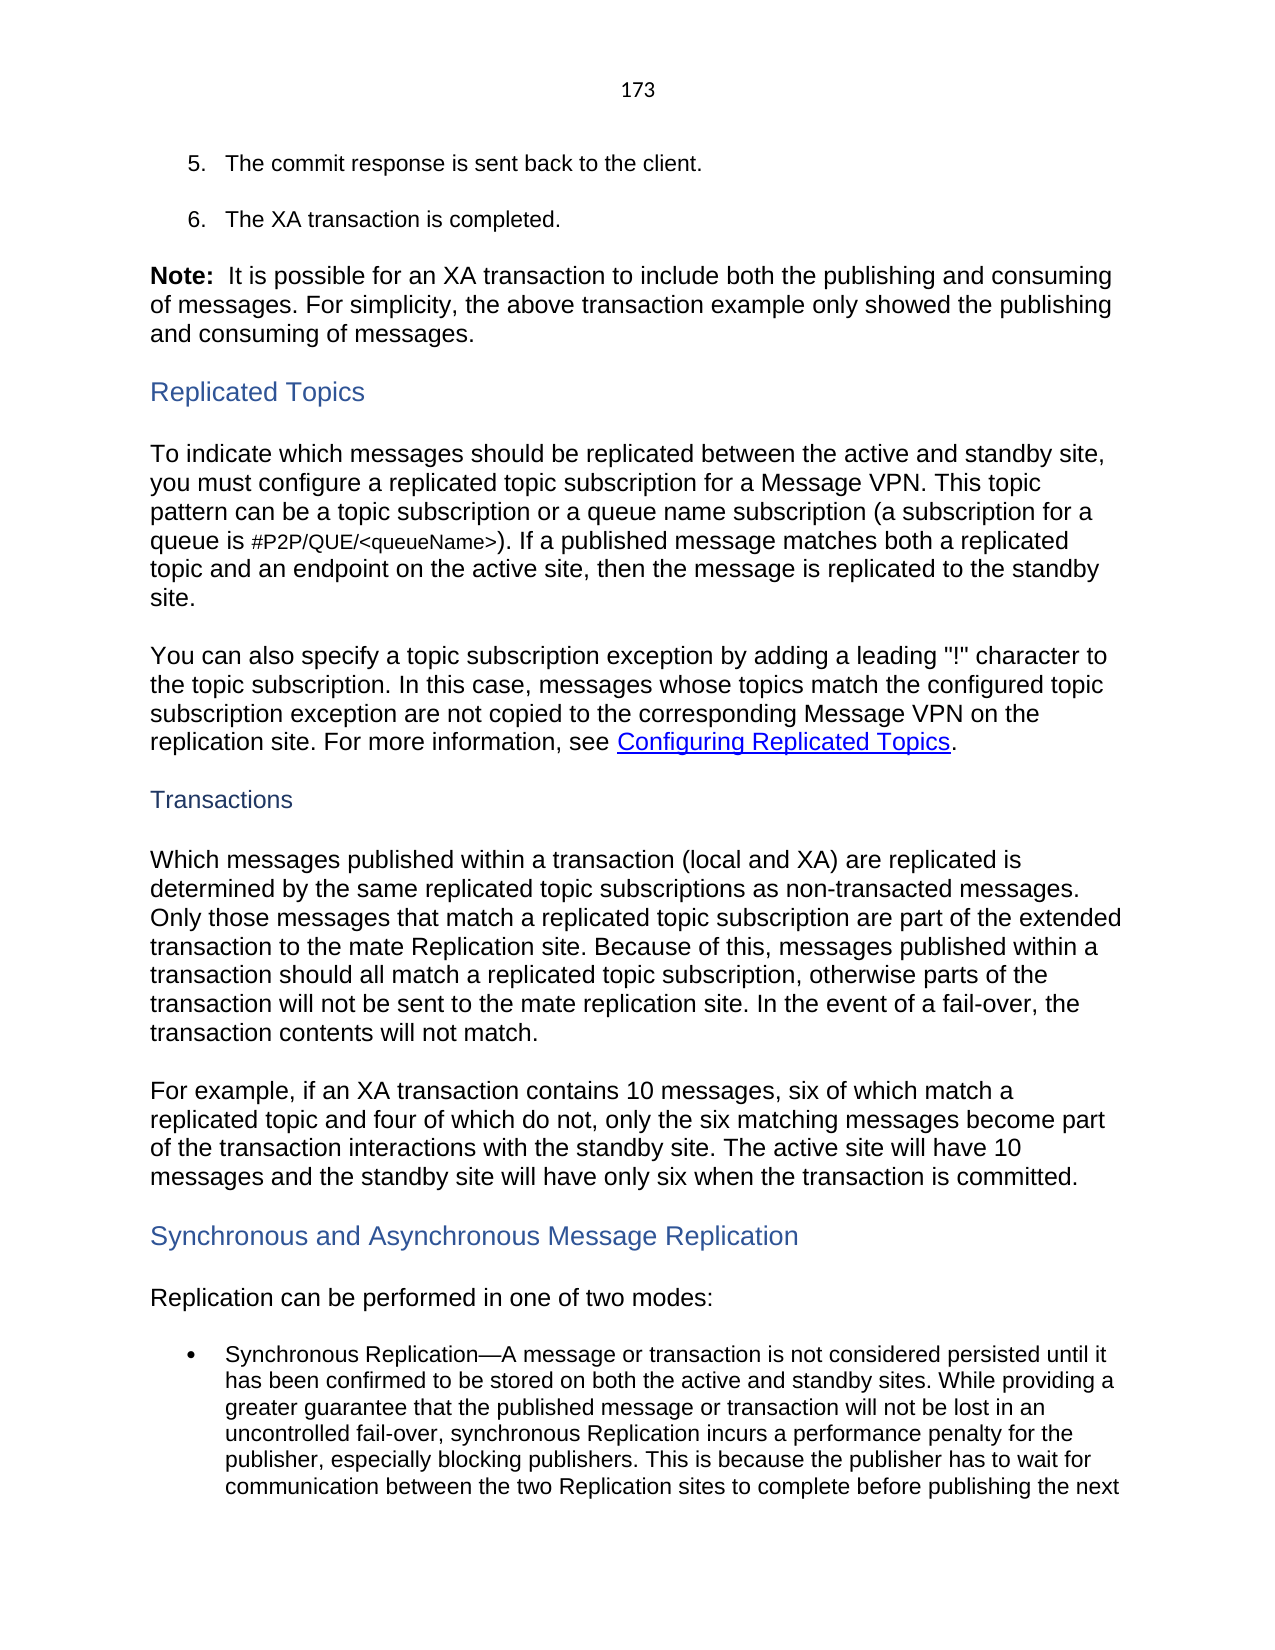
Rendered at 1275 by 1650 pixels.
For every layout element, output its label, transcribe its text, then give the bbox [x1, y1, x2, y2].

text For example, if an XA transaction contains 10 messages, six of which match a replicated topic and four of which do not, only the six matching messages become part of the transaction interactions with the standby site. The active site will have 10 messages and the standby site will have only six when the transaction is committed. [150, 1076, 1125, 1191]
text To indicate which messages should be replicated between the active and standby site, you must configure a replicated topic subscription for a Message VPN. This topic pattern can be a topic subscription or a queue name subscription (a subscription for a queue is #P2P/QUE/<queueName>). If a published message matches both a replicated topic and an endpoint on the active site, then the message is replicated to the standby site. [150, 439, 1125, 612]
text Which messages published within a transaction (local and XA) are replicated is determined by the same replicated topic subscriptions as non-transacted messages. Only those messages that match a replicated topic subscription are part of the extended transaction to the mate Replication site. Because of this, messages published within a transaction should all match a replicated topic subscription, otherwise parts of the transaction will not be sent to the mate replication site. In the event of a fail-over, the transaction contents will not match. [150, 845, 1125, 1047]
text Replication can be performed in one of two modes: [150, 1283, 1125, 1312]
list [187, 1341, 1125, 1499]
text You can also specify a topic subscription exception by adding a leading "!" character to the topic subscription. In this case, messages whose topics match the configured topic subscription exception are not copied to the corresponding Message VPN on the replication site. For more information, see Configuring Replicated Topics. [150, 641, 1125, 756]
subtitle Replicated Topics [150, 376, 1125, 408]
subtitle Transactions [150, 785, 1125, 814]
list The commit response is sent back to the client. [187, 150, 1125, 176]
text Note: It is possible for an XA transaction to include both the publishing and consuming of messages. For simplicity, the above transaction example only showed the publishing and consuming of messages. [150, 261, 1125, 347]
subtitle Synchronous and Asynchronous Message Replication [150, 1220, 1125, 1251]
list The XA transaction is completed. [187, 206, 1125, 232]
